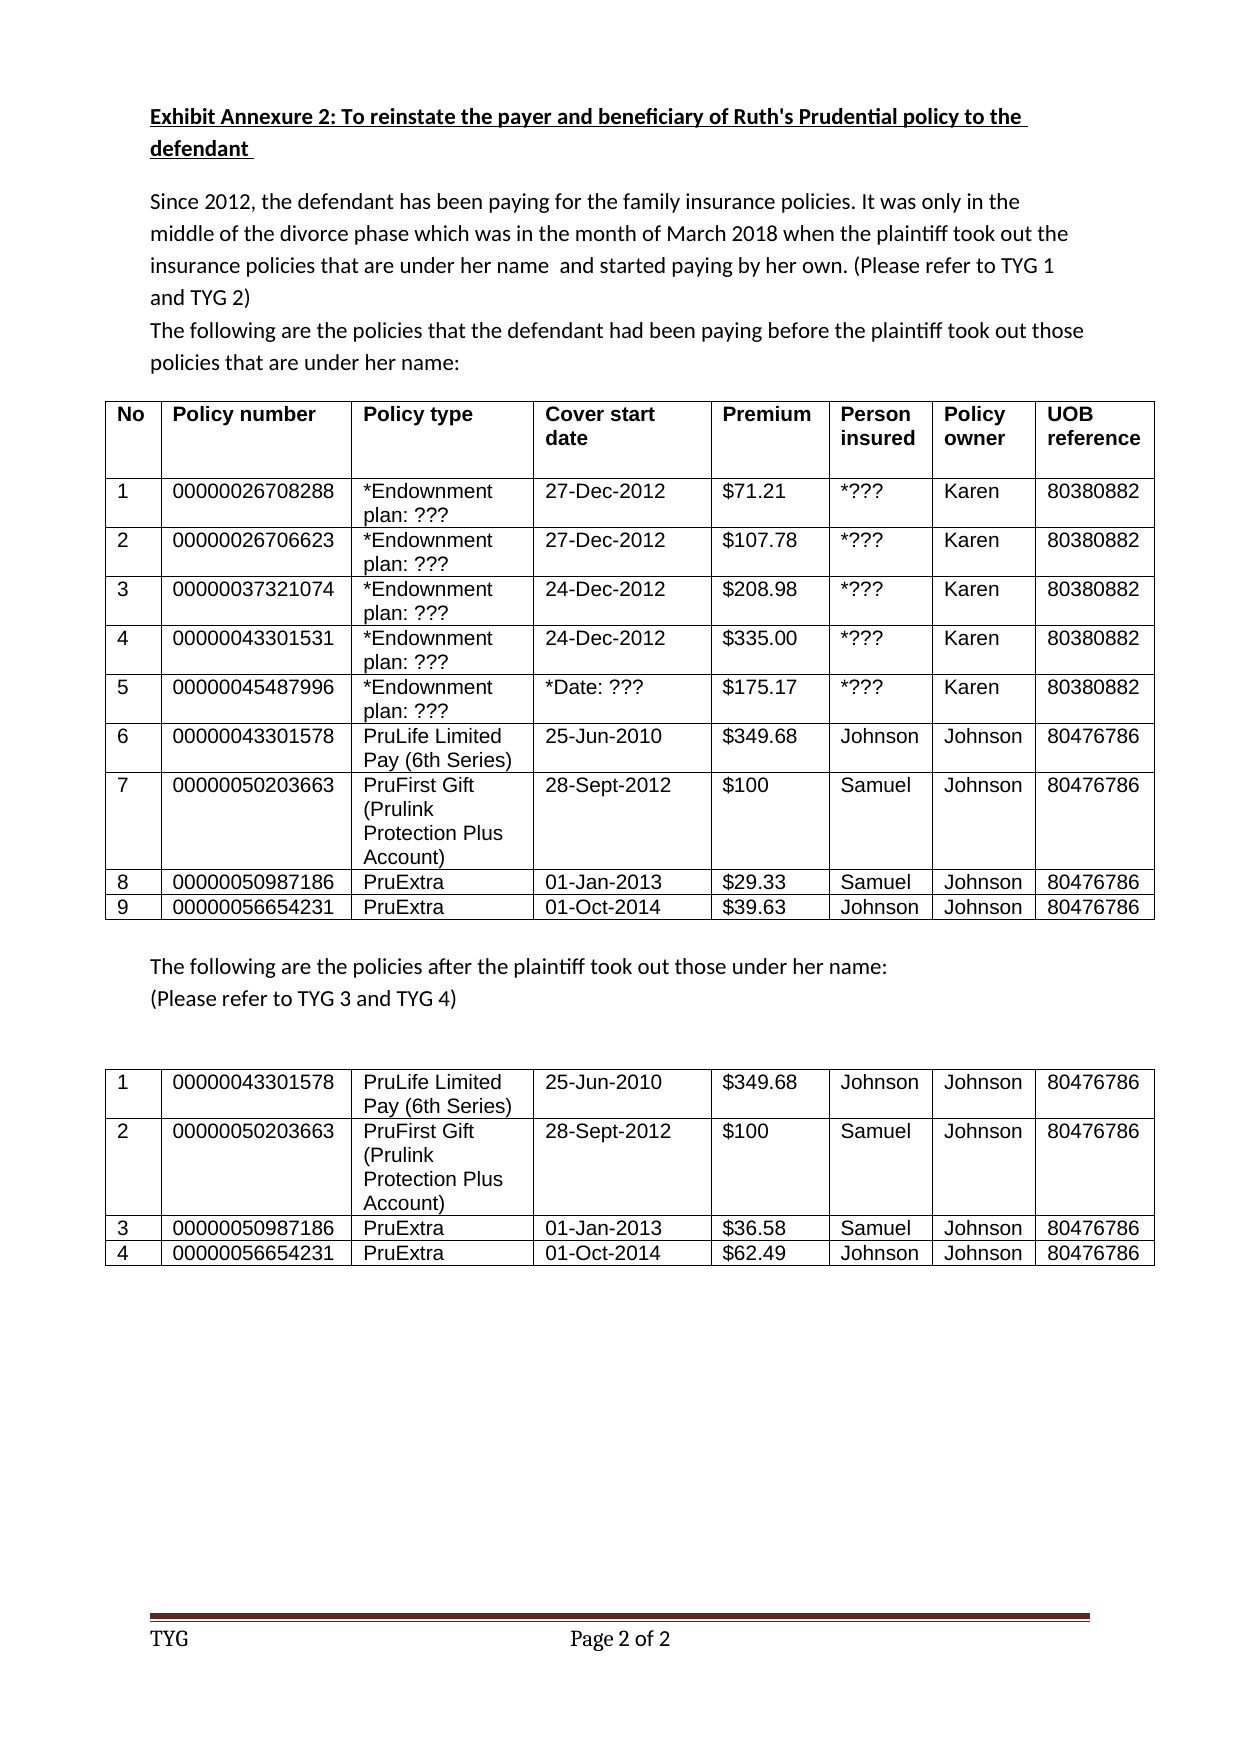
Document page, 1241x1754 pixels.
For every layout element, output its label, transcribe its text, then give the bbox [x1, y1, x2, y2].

table_cell Johnson [933, 1216, 1035, 1240]
table_cell 00000056654231 [162, 895, 351, 918]
table_cell *Endownment plan: ??? [352, 479, 533, 527]
table_cell $39.63 [712, 895, 829, 918]
table_cell 27-Dec-2012 [534, 528, 711, 576]
table_cell 80380882 [1036, 626, 1154, 674]
table_cell *Date: ??? [534, 675, 711, 723]
table_cell 01-Jan-2013 [534, 1216, 711, 1240]
table_header 00000043301578 [162, 1070, 351, 1118]
table_cell 80380882 [1036, 577, 1154, 625]
table_cell 80476786 [1036, 1216, 1154, 1240]
table_cell 80476786 [1036, 870, 1154, 893]
table_cell Johnson [933, 1241, 1035, 1265]
table_cell *??? [830, 675, 932, 723]
table_cell 80476786 [1036, 1241, 1154, 1265]
table_cell $100 [712, 1119, 829, 1215]
table_cell Johnson [933, 724, 1035, 772]
table_cell Johnson [933, 895, 1035, 918]
table_cell 00000045487996 [162, 675, 351, 723]
table_cell 4 [106, 626, 161, 674]
table_cell Samuel [830, 1216, 932, 1240]
text Since 2012, the defendant has been paying for the family insurance policies. It was only in the middle of the divorce phase which was in the month of March 2018 when the plaintiff took out the insurance policies that are under her name and started paying by her own. (Please refer to TYG 1 and TYG 2) The following are the policies that the defendant had been paying before the plaintiff took out those policies that are under her name: [150, 187, 1090, 376]
text Exhibit Annexure 2: To reinstate the payer and beneficiary of Ruth's Prudential policy to the defendant [150, 102, 1090, 162]
table_cell Johnson [830, 724, 932, 772]
table_cell *??? [830, 626, 932, 674]
table_cell 01-Jan-2013 [534, 870, 711, 893]
table_cell PruFirst Gift (Prulink Protection Plus Account) [352, 773, 533, 868]
table_header Person insured [830, 402, 932, 478]
table_cell 7 [106, 773, 161, 868]
table_cell Johnson [933, 870, 1035, 893]
table_cell PruLife Limited Pay (6th Series) [352, 724, 533, 772]
table_cell 6 [106, 724, 161, 772]
table_cell 2 [106, 1119, 161, 1215]
table_cell 9 [106, 895, 161, 918]
table_cell PruExtra [352, 1241, 533, 1265]
table_cell 00000043301578 [162, 724, 351, 772]
table_cell Johnson [933, 1119, 1035, 1215]
text The following are the policies after the plaintiff took out those under her name: (Please refer to TYG 3 and TYG 4) [150, 920, 1090, 1044]
table_cell 3 [106, 1216, 161, 1240]
table_cell $349.68 [712, 724, 829, 772]
table_cell $29.33 [712, 870, 829, 893]
table_cell $107.78 [712, 528, 829, 576]
table_cell $62.49 [712, 1241, 829, 1265]
table_cell PruExtra [352, 870, 533, 893]
table_cell *Endownment plan: ??? [352, 528, 533, 576]
table_cell 80476786 [1036, 724, 1154, 772]
table_cell PruExtra [352, 895, 533, 918]
table_cell 00000050987186 [162, 1216, 351, 1240]
table_cell Karen [933, 626, 1035, 674]
table_cell Johnson [830, 895, 932, 918]
table_cell 01-Oct-2014 [534, 1241, 711, 1265]
table_cell 01-Oct-2014 [534, 895, 711, 918]
table_cell 28-Sept-2012 [534, 1119, 711, 1215]
table_cell PruExtra [352, 1216, 533, 1240]
table_cell 80380882 [1036, 675, 1154, 723]
table_cell *??? [830, 577, 932, 625]
table_cell 00000043301531 [162, 626, 351, 674]
table_cell 00000037321074 [162, 577, 351, 625]
table_cell 8 [106, 870, 161, 893]
table_cell *Endownment plan: ??? [352, 626, 533, 674]
table_header 80476786 [1036, 1070, 1154, 1118]
table_cell 00000026708288 [162, 479, 351, 527]
table_header $349.68 [712, 1070, 829, 1118]
table_cell Samuel [830, 870, 932, 893]
table_cell Samuel [830, 773, 932, 868]
table_cell Johnson [933, 773, 1035, 868]
table_cell 80380882 [1036, 479, 1154, 527]
table_cell 27-Dec-2012 [534, 479, 711, 527]
table_cell 24-Dec-2012 [534, 626, 711, 674]
table_cell 80476786 [1036, 895, 1154, 918]
table_cell 5 [106, 675, 161, 723]
table_cell Samuel [830, 1119, 932, 1215]
table_cell *Endownment plan: ??? [352, 577, 533, 625]
table_cell 25-Jun-2010 [534, 724, 711, 772]
table_header Policy type [352, 402, 533, 478]
table_cell *Endownment plan: ??? [352, 675, 533, 723]
table_cell Karen [933, 479, 1035, 527]
table_cell Karen [933, 675, 1035, 723]
table_header Cover start date [534, 402, 711, 478]
table_header Johnson [933, 1070, 1035, 1118]
table_cell 28-Sept-2012 [534, 773, 711, 868]
table_cell 00000056654231 [162, 1241, 351, 1265]
table_header 1 [106, 1070, 161, 1118]
table_header PruLife Limited Pay (6th Series) [352, 1070, 533, 1118]
table_cell Karen [933, 528, 1035, 576]
table_cell $335.00 [712, 626, 829, 674]
table_cell 00000050203663 [162, 1119, 351, 1215]
table_header Premium [712, 402, 829, 478]
table_cell PruFirst Gift (Prulink Protection Plus Account) [352, 1119, 533, 1215]
table_cell 24-Dec-2012 [534, 577, 711, 625]
table_cell Johnson [830, 1241, 932, 1265]
table_header Johnson [830, 1070, 932, 1118]
table_cell 4 [106, 1241, 161, 1265]
table_cell 80380882 [1036, 528, 1154, 576]
table_header No [106, 402, 161, 478]
table_header 25-Jun-2010 [534, 1070, 711, 1118]
table_cell $175.17 [712, 675, 829, 723]
table_cell $71.21 [712, 479, 829, 527]
table_cell *??? [830, 479, 932, 527]
table_cell 00000026706623 [162, 528, 351, 576]
table_cell $36.58 [712, 1216, 829, 1240]
table_cell $208.98 [712, 577, 829, 625]
table_cell 80476786 [1036, 1119, 1154, 1215]
table_cell 3 [106, 577, 161, 625]
table_cell $100 [712, 773, 829, 868]
table_cell Karen [933, 577, 1035, 625]
table_cell *??? [830, 528, 932, 576]
table_cell 1 [106, 479, 161, 527]
table_header UOB reference [1036, 402, 1154, 478]
table_header Policy number [162, 402, 351, 478]
table_cell 00000050203663 [162, 773, 351, 868]
table_cell 80476786 [1036, 773, 1154, 868]
table_cell 00000050987186 [162, 870, 351, 893]
table_cell 2 [106, 528, 161, 576]
table_header Policy owner [933, 402, 1035, 478]
